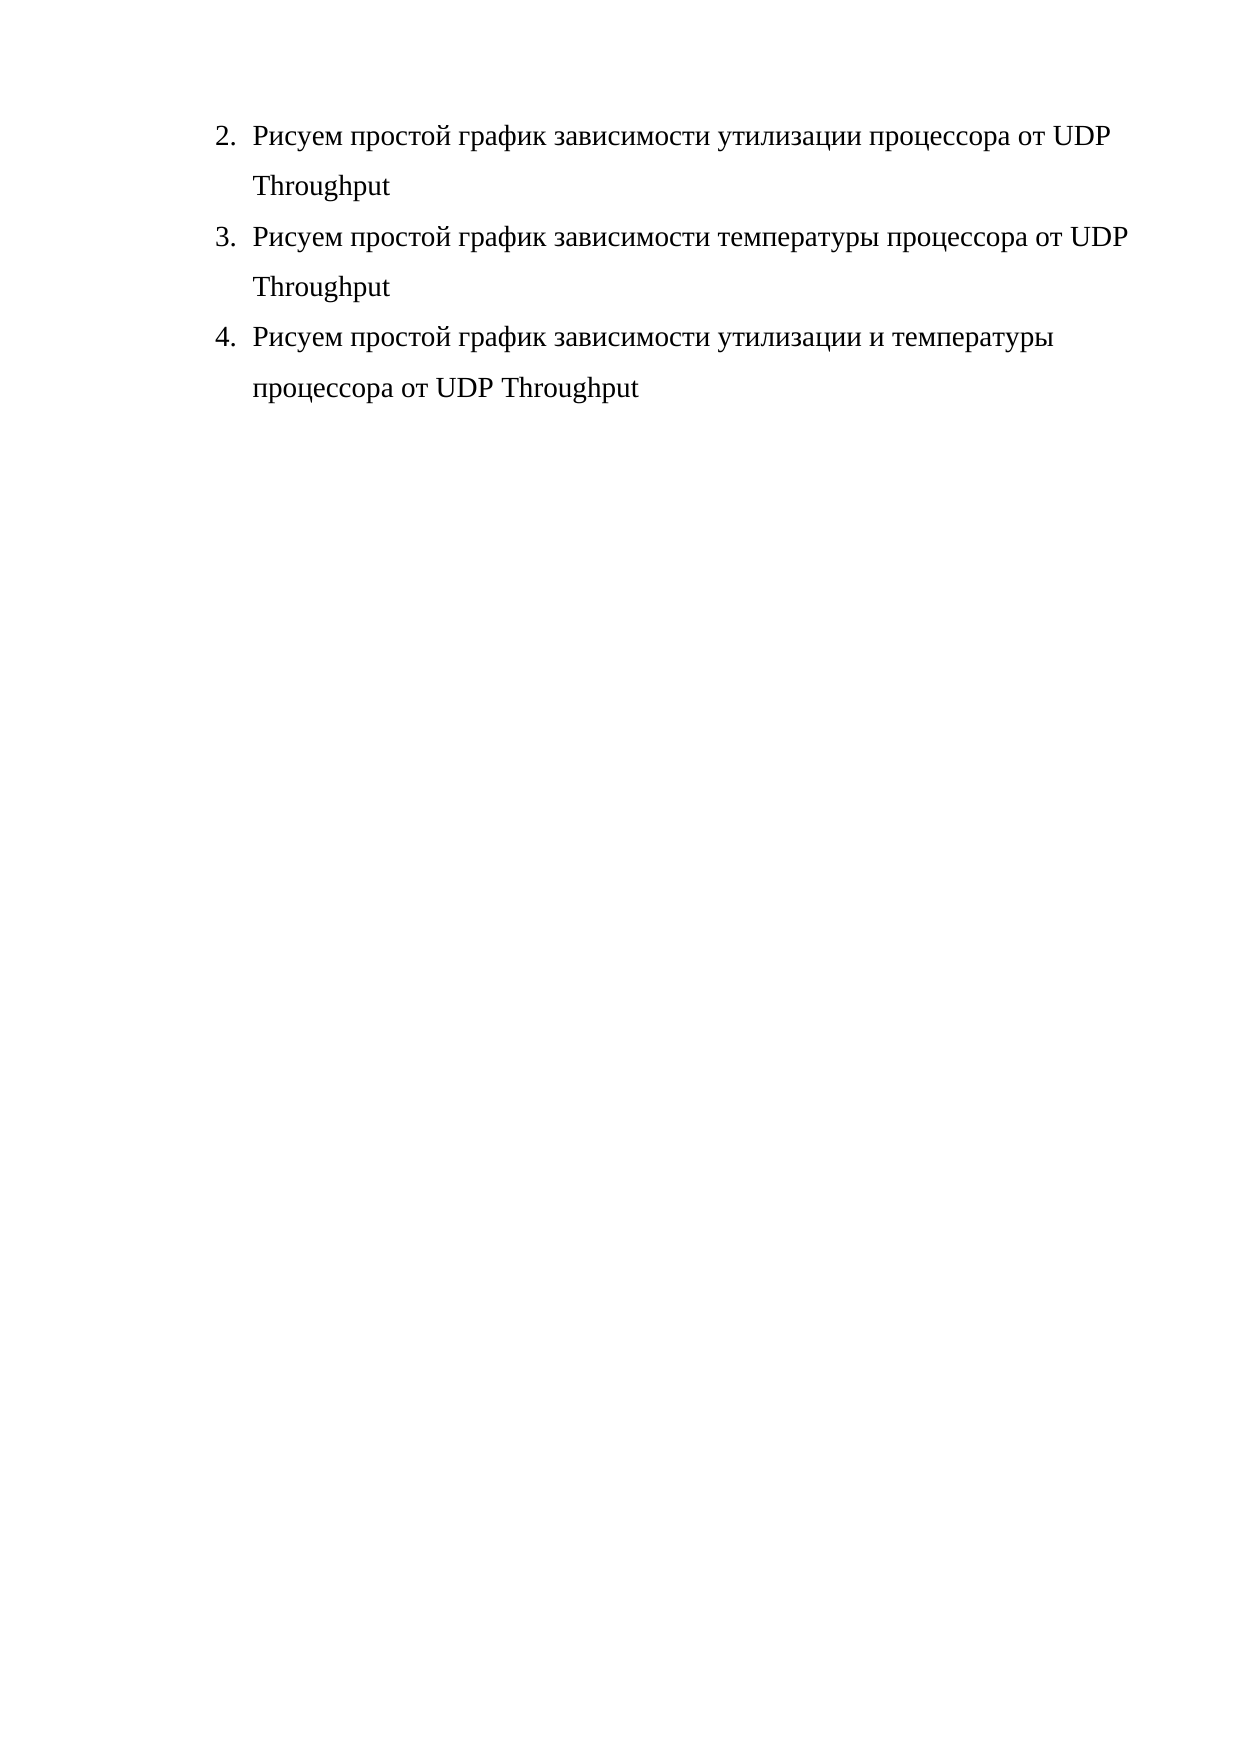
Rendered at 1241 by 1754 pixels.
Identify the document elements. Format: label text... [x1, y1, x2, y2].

list Рисуем простой график зависимости утилизации процессора от UDP Throughput [215, 118, 1152, 202]
list Рисуем простой график зависимости температуры процессора от UDP Throughput [215, 219, 1152, 303]
list Рисуем простой график зависимости утилизации и температуры процессора от UDP Throughput [215, 319, 1152, 403]
